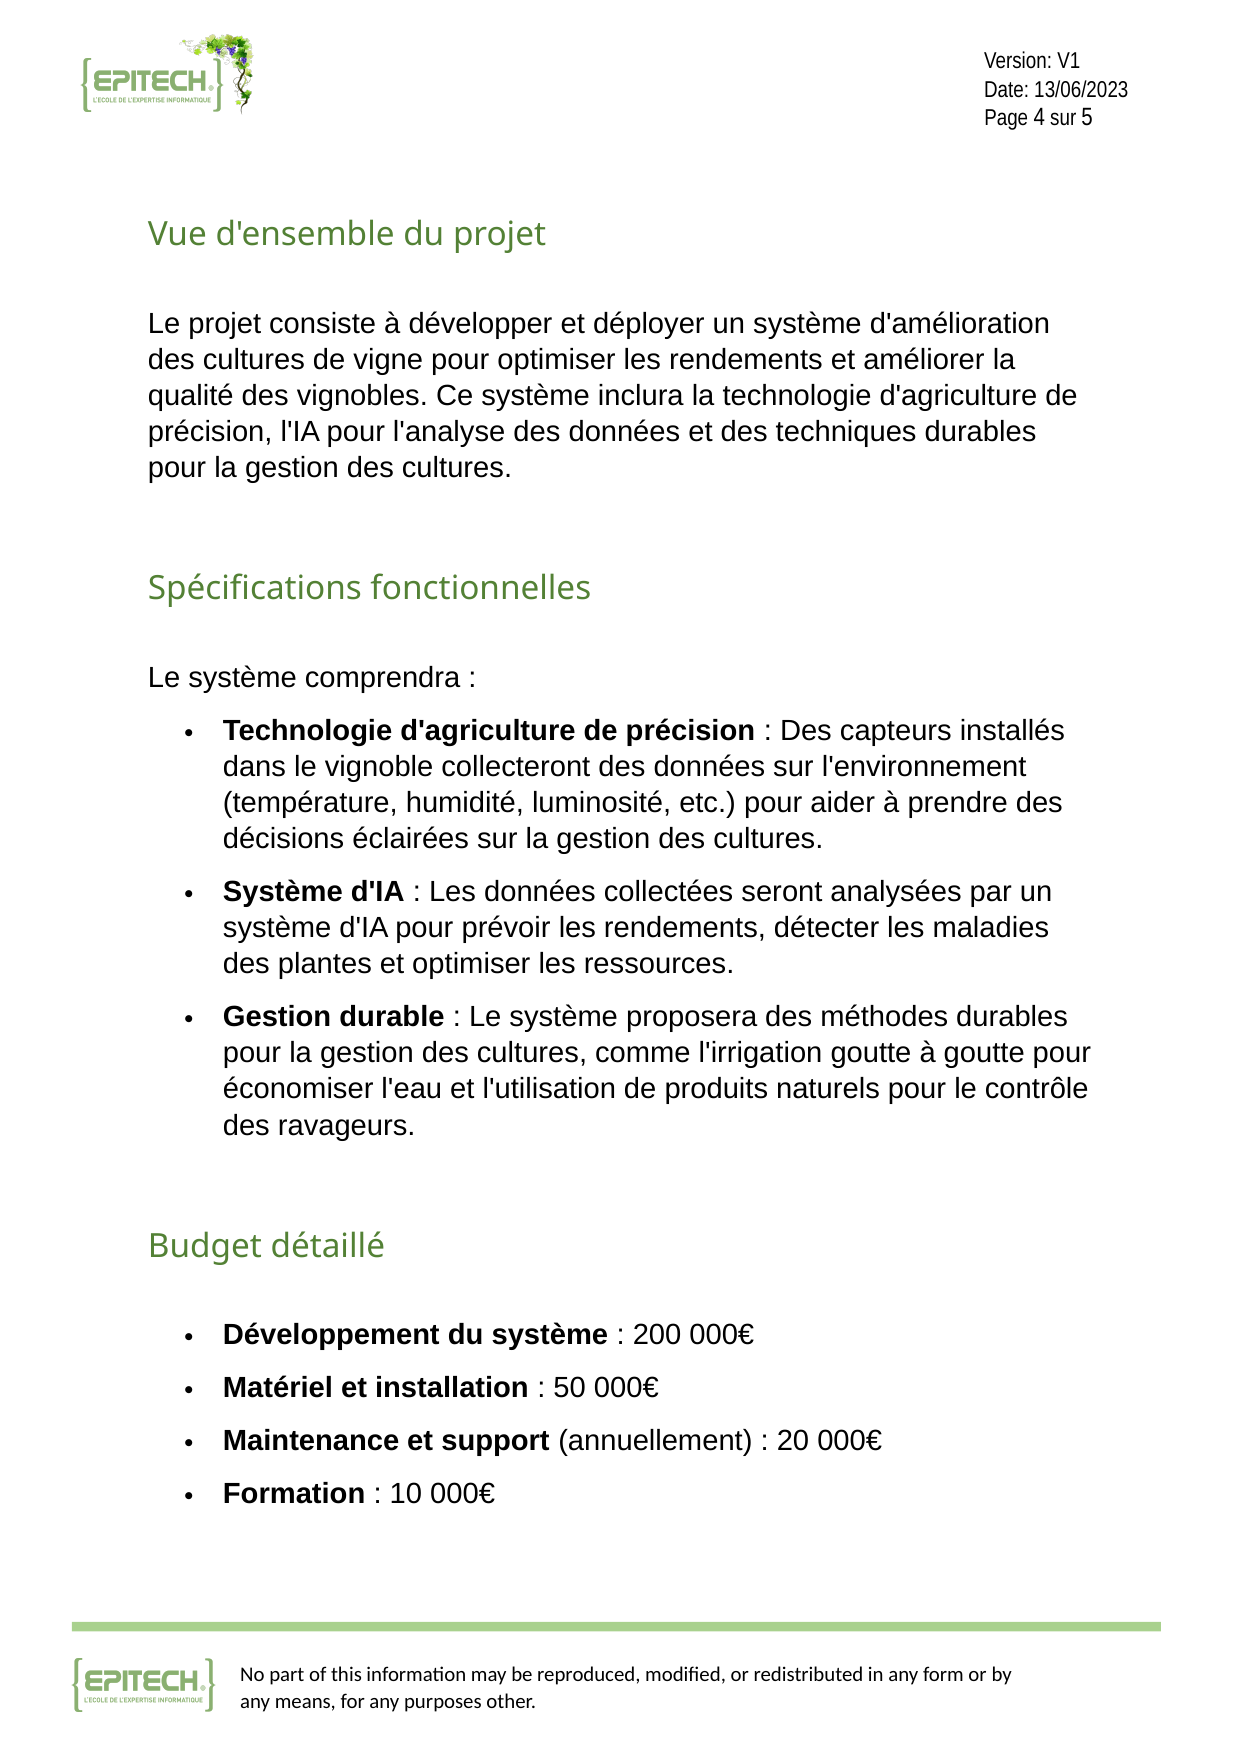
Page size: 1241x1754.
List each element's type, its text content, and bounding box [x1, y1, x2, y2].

list Maintenance et support (annuellement) : 20 000€ [185, 1423, 1093, 1457]
text Le système comprendra : [148, 660, 1093, 693]
picture [172, 32, 260, 117]
list Matériel et installation : 50 000€ [185, 1370, 1093, 1404]
subtitle Spécifications fonctionnelles [148, 564, 1093, 609]
list Système d'IA : Les données collectées seront analysées par un système d'IA pour prévoir les rendements, détecter les maladies des plantes et optimiser les ressources. [185, 874, 1093, 980]
list Formation : 10 000€ [185, 1476, 1093, 1509]
text Le projet consiste à développer et déployer un système d'amélioration des cultures de vigne pour optimiser les rendements et améliorer la qualité des vignobles. Ce système inclura la technologie d'agriculture de précision, l'IA pour l'analyse des données et des techniques durables pour la gestion des cultures. [148, 306, 1093, 484]
subtitle Budget détaillé [148, 1222, 1093, 1267]
list Technologie d'agriculture de précision : Des capteurs installés dans le vignoble collecteront des données sur l'environnement (température, humidité, luminosité, etc.) pour aider à prendre des décisions éclairées sur la gestion des cultures. [185, 713, 1093, 855]
subtitle Vue d'ensemble du projet [148, 210, 1093, 255]
list Gestion durable : Le système proposera des méthodes durables pour la gestion des cultures, comme l'irrigation goutte à goutte pour économiser l'eau et l'utilisation de produits naturels pour le contrôle des ravageurs. [185, 999, 1093, 1141]
list Développement du système : 200 000€ [185, 1317, 1093, 1351]
